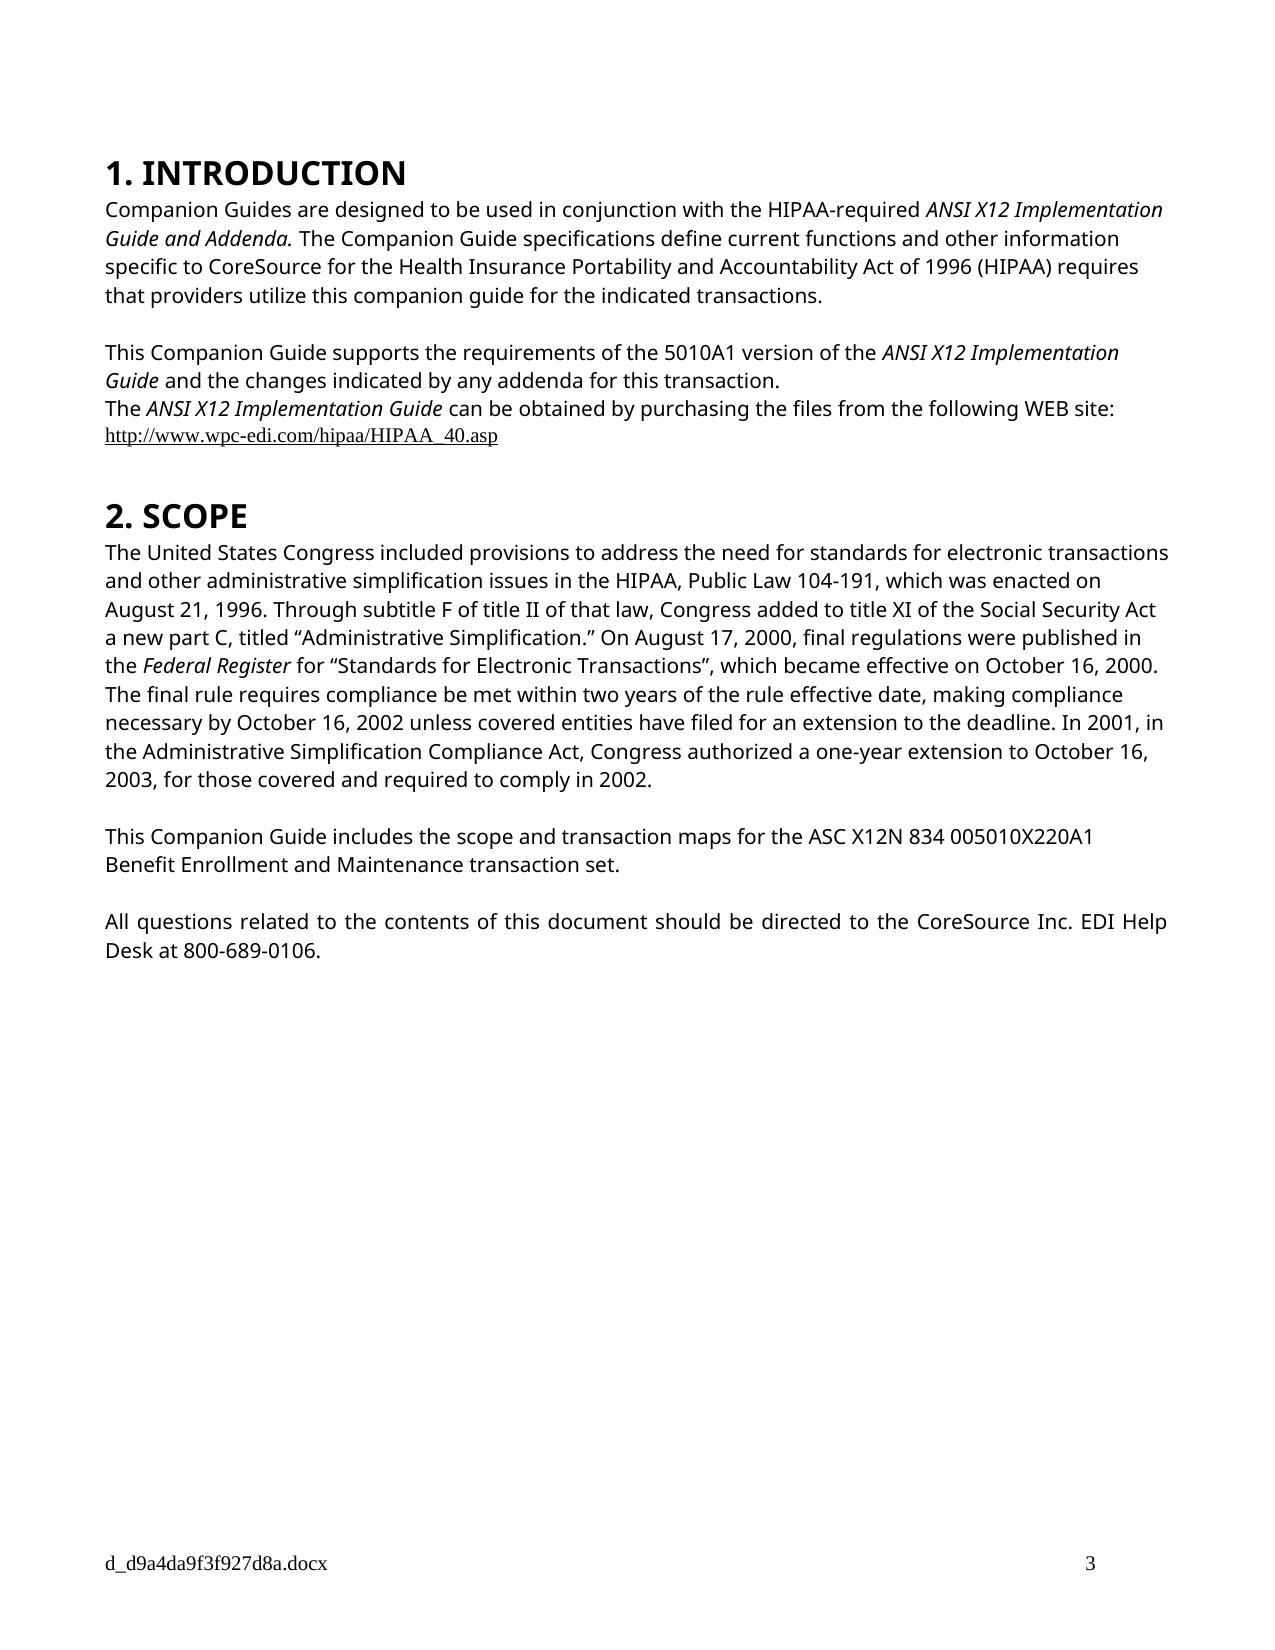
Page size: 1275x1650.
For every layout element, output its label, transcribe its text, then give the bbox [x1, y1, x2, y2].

text Companion Guides are designed to be used in conjunction with the HIPAA-required ANSI X12 Implementation Guide and Addenda. The Companion Guide specifications define current functions and other information specific to CoreSource for the Health Insurance Portability and Accountability Act of 1996 (HIPAA) requires that providers utilize this companion guide for the indicated transactions. [105, 195, 1170, 309]
text The ANSI X12 Implementation Guide can be obtained by purchasing the files from the following WEB site: http://www.wpc-edi.com/hipaa/HIPAA_40.asp [105, 394, 1170, 447]
text All questions related to the contents of this document should be directed to the CoreSource Inc. EDI Help Desk at 800-689-0106. [105, 907, 1170, 964]
text 2. SCOPE [105, 492, 1170, 538]
text The United States Congress included provisions to address the need for standards for electronic transactions and other administrative simplification issues in the HIPAA, Public Law 104-191, which was enacted on August 21, 1996. Through subtitle F of title II of that law, Congress added to title XI of the Social Security Act a new part C, titled “Administrative Simplification.” On August 17, 2000, final regulations were published in the Federal Register for “Standards for Electronic Transactions”, which became effective on October 16, 2000. The final rule requires compliance be met within two years of the rule effective date, making compliance necessary by October 16, 2002 unless covered entities have filed for an extension to the deadline. In 2001, in the Administrative Simplification Compliance Act, Congress authorized a one-year extension to October 16, 2003, for those covered and required to comply in 2002. [105, 538, 1170, 794]
text 1. INTRODUCTION [105, 150, 1170, 195]
text This Companion Guide includes the scope and transaction maps for the ASC X12N 834 005010X220A1 Benefit Enrollment and Maintenance transaction set. [105, 822, 1170, 879]
text This Companion Guide supports the requirements of the 5010A1 version of the ANSI X12 Implementation Guide and the changes indicated by any addenda for this transaction. [105, 338, 1170, 394]
